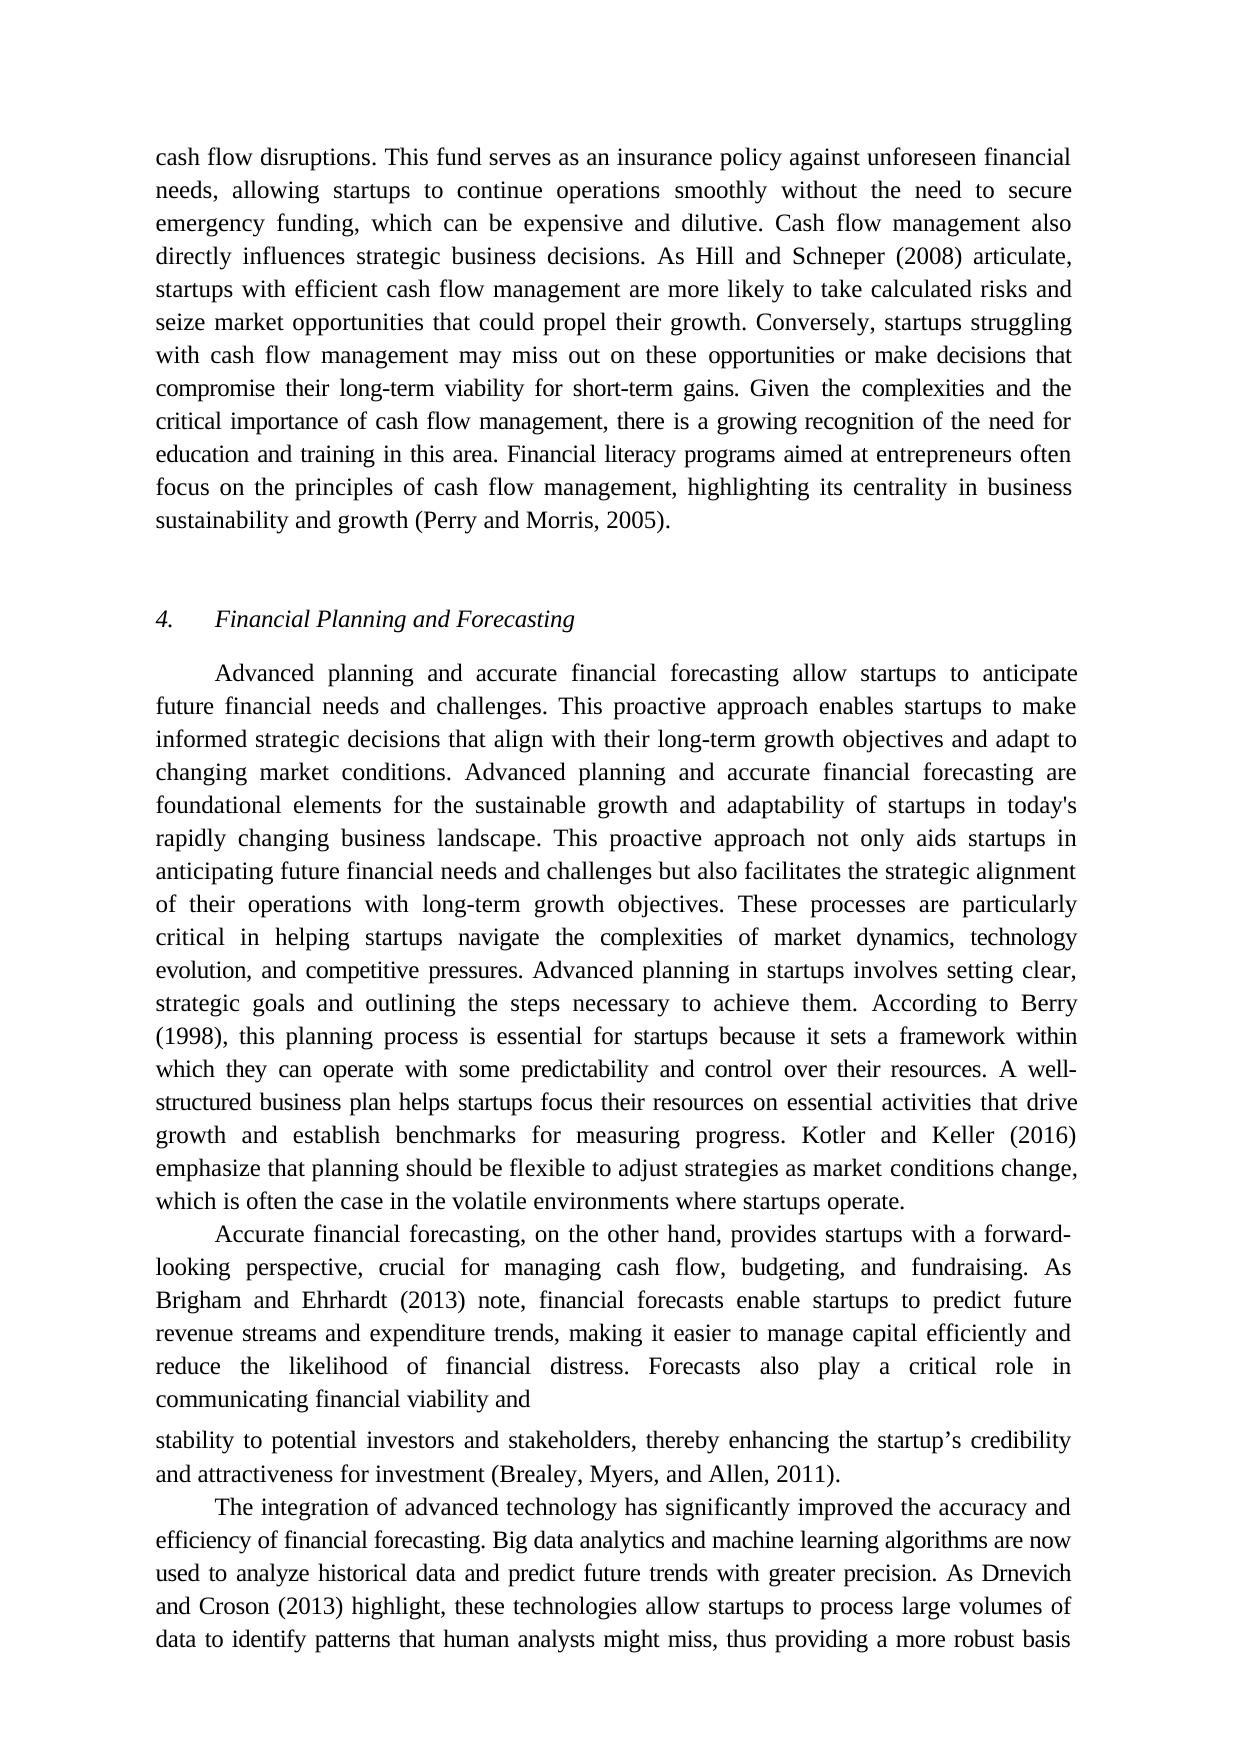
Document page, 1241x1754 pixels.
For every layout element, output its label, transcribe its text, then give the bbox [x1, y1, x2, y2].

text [155, 142, 1072, 534]
text Accurate financial forecasting, on the other hand, provides startups with a forward- looking perspective, crucial for managing cash flow, budgeting, and fundraising. As Brigham and Ehrhardt (2013) note, financial forecasts enable startups to predict future revenue streams and expenditure trends, making it easier to manage capital efficiently and reduce the likelihood of financial distress. Forecasts also play a critical role in communicating financial viability and [155, 1219, 1072, 1413]
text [155, 1492, 1072, 1652]
text Advanced planning and accurate financial forecasting allow startups to anticipate future financial needs and challenges. This proactive approach enables startups to make informed strategic decisions that align with their long-term growth objectives and adapt to changing market conditions. Advanced planning and accurate financial forecasting are foundational elements for the sustainable growth and adaptability of startups in today's rapidly changing business landscape. This proactive approach not only aids startups in anticipating future financial needs and challenges but also facilitates the strategic alignment of their operations with long-term growth objectives. These processes are particularly critical in helping startups navigate the complexities of market dynamics, technology evolution, and competitive pressures. Advanced planning in startups involves setting clear, strategic goals and outlining the steps necessary to achieve them. According to Berry (1998), this planning process is essential for startups because it sets a framework within which they can operate with some predictability and control over their resources. A well-structured business plan helps startups focus their resources on essential activities that drive growth and establish benchmarks for measuring progress. Kotler and Keller (2016) emphasize that planning should be flexible to adjust strategies as market conditions change, which is often the case in the volatile environments where startups operate. [155, 658, 1078, 1215]
list Financial Planning and Forecasting [155, 604, 1093, 633]
text stability to potential investors and stakeholders, thereby enhancing the startup’s credibility and attractiveness for investment (Brealey, Myers, and Allen, 2011). [155, 1426, 1072, 1487]
